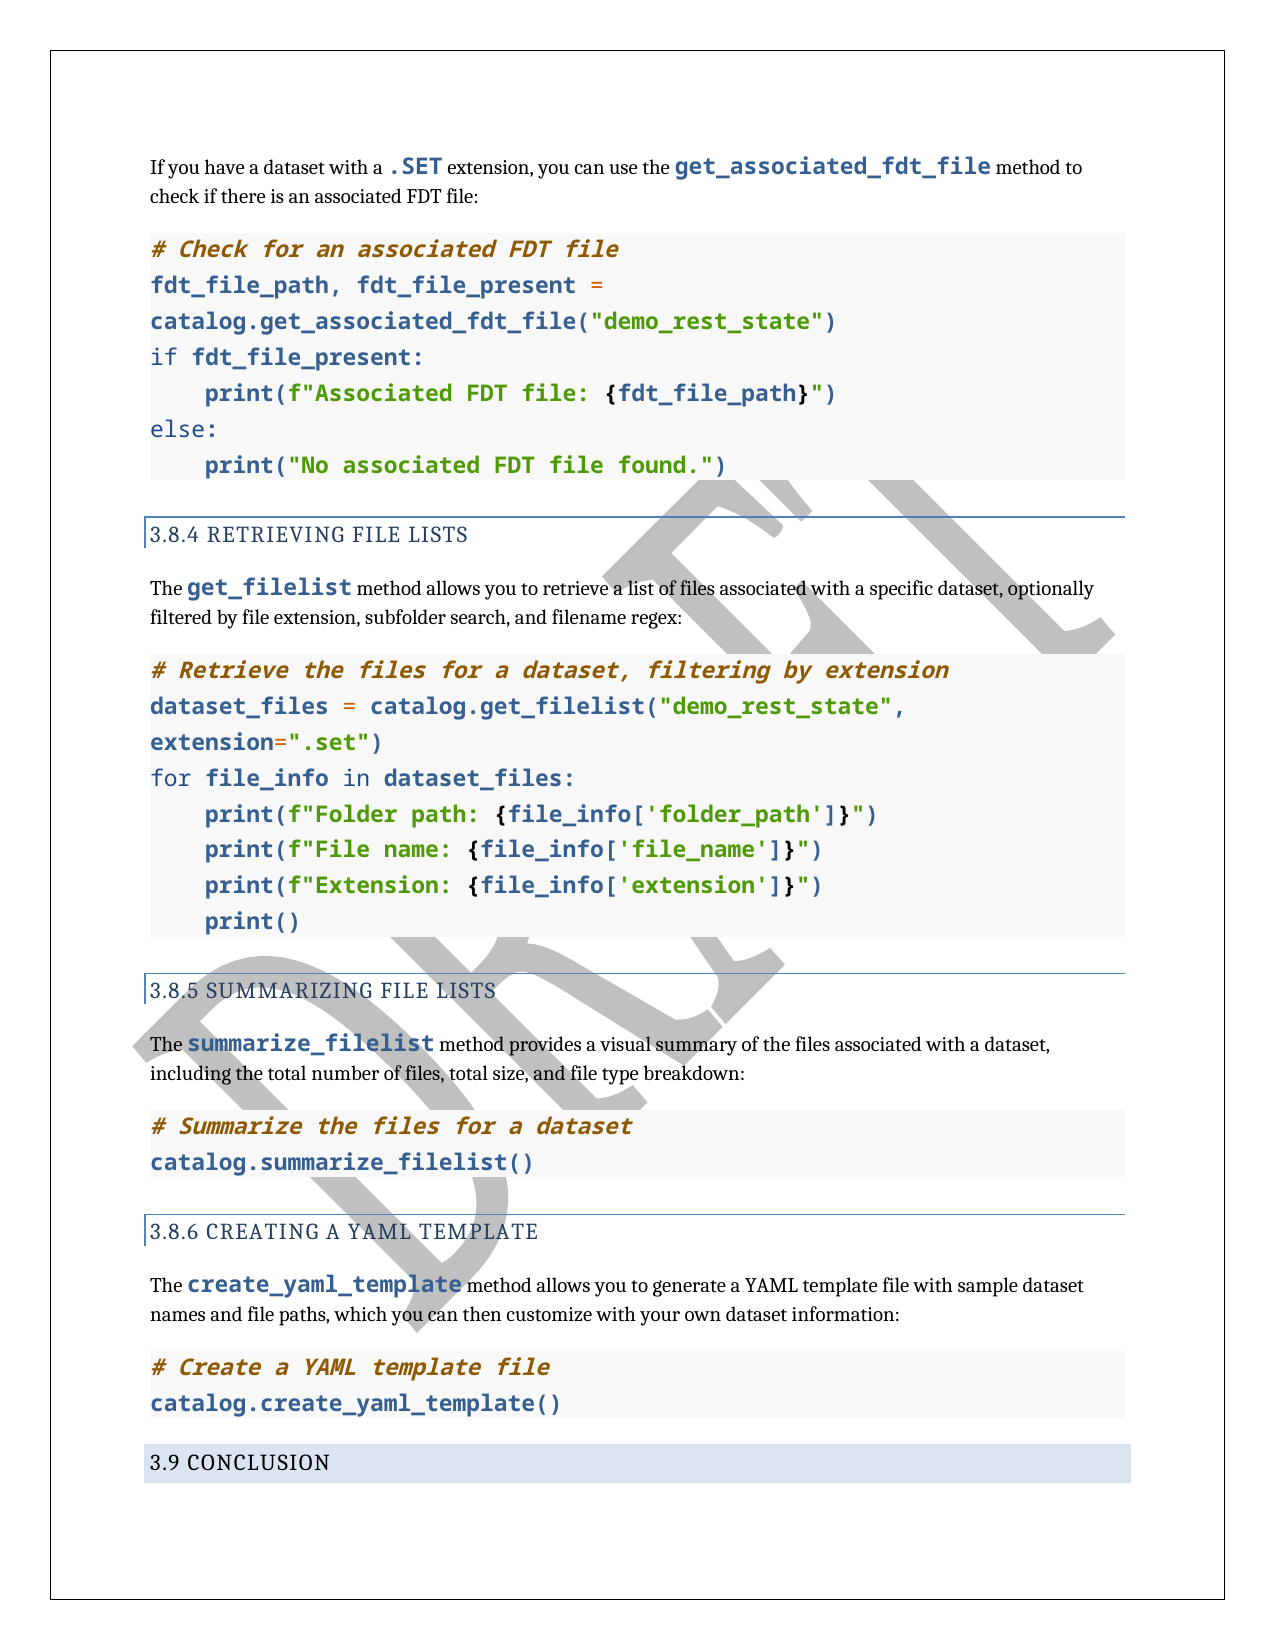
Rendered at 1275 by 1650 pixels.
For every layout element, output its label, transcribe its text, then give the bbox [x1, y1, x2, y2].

text If you have a dataset with a .SET extension, you can use the get_associated_fdt_file method to check if there is an associated FDT file: [150, 150, 1125, 209]
text The get_filelist method allows you to retrieve a list of files associated with a specific dataset, optionally filtered by file extension, subfolder search, and filename regex: [150, 571, 1125, 629]
text The create_yaml_template method allows you to generate a YAML template file with sample dataset names and file paths, which you can then customize with your own dataset information: [150, 1268, 1125, 1327]
text # Check for an associated FDT file fdt_file_path, fdt_file_present = catalog.get_associated_fdt_file("demo_rest_state") if fdt_file_present: print(f"Associated FDT file: {fdt_file_path}") else: print("No associated FDT file found.") [150, 233, 1125, 480]
subtitle 3.8.4 Retrieving File Lists [146, 518, 1125, 548]
subtitle 3.8.5 Summarizing File Lists [146, 974, 1125, 1004]
subtitle 3.9 Conclusion [150, 1450, 1125, 1477]
subtitle 3.8.6 Creating a YAML Template [146, 1215, 1125, 1246]
text # Create a YAML template file catalog.create_yaml_template() [150, 1351, 1125, 1418]
text The summarize_filelist method provides a visual summary of the files associated with a dataset, including the total number of files, total size, and file type breakdown: [150, 1027, 1125, 1086]
text # Summarize the files for a dataset catalog.summarize_filelist() [150, 1110, 1125, 1177]
text # Retrieve the files for a dataset, filtering by extension dataset_files = catalog.get_filelist("demo_rest_state", extension=".set") for file_info in dataset_files: print(f"Folder path: {file_info['folder_path']}") print(f"File name: {file_info['file_name']}") print(f"Extension: {file_info['extension']}") print() [150, 654, 1125, 937]
